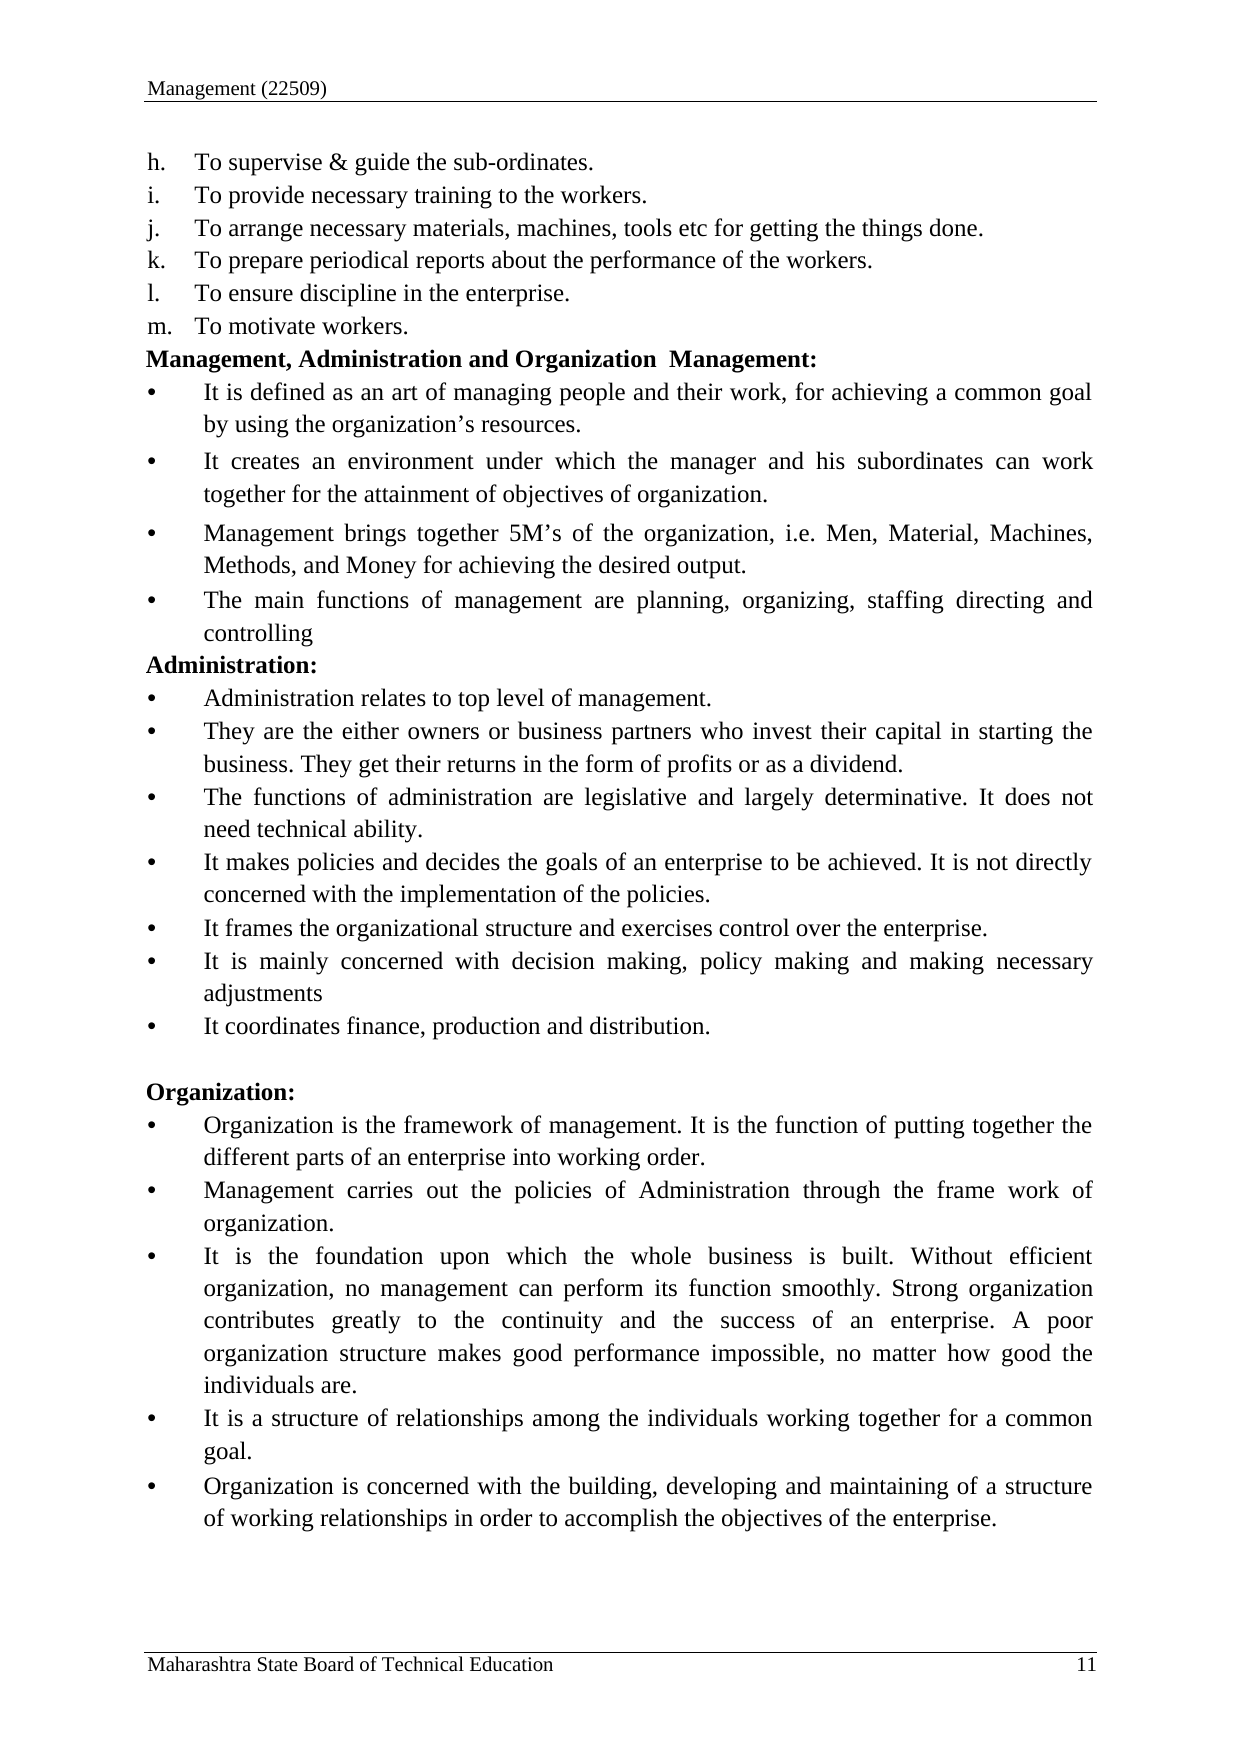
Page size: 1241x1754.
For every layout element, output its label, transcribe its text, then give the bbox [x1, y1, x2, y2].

list Administration relates to top level of management. [147, 683, 1094, 712]
text Organization: [146, 1077, 1123, 1106]
list It is defined as an art of managing people and their work, for achieving a common goal by using the organization’s resources. [147, 377, 1094, 438]
list It is mainly concerned with decision making, policy making and making necessary adjustments [147, 946, 1094, 1007]
list To motivate workers. [147, 311, 1094, 340]
list The functions of administration are legislative and largely determinative. It does not need technical ability. [147, 782, 1094, 843]
list Organization is the framework of management. It is the function of putting together the different parts of an enterprise into working order. [147, 1110, 1094, 1171]
list The main functions of management are planning, organizing, staffing directing and controlling [147, 585, 1094, 646]
list Organization is concerned with the building, developing and maintaining of a structure of working relationships in order to accomplish the objectives of the enterprise. [147, 1471, 1094, 1532]
text Administration: [146, 651, 1123, 679]
list It makes policies and decides the goals of an enterprise to be achieved. It is not directly concerned with the implementation of the policies. [147, 847, 1094, 908]
list It frames the organizational structure and exercises control over the enterprise. [147, 912, 1094, 941]
list They are the either owners or business partners who invest their capital in starting the business. They get their returns in the form of profits or as a dividend. [147, 716, 1094, 777]
list It is the foundation upon which the whole business is built. Without efficient organization, no management can perform its function smoothly. Strong organization contributes greatly to the continuity and the success of an enterprise. A poor organization structure makes good performance impossible, no matter how good the individuals are. [147, 1241, 1094, 1399]
list To supervise & guide the sub-ordinates. [147, 147, 1094, 176]
list To prepare periodical reports about the performance of the workers. [147, 246, 1094, 274]
list To provide necessary training to the workers. [147, 180, 1094, 208]
list It is a structure of relationships among the individuals working together for a common goal. [147, 1403, 1094, 1464]
list Management carries out the policies of Administration through the frame work of organization. [147, 1175, 1094, 1236]
list To ensure discipline in the enterprise. [147, 278, 1094, 307]
list To arrange necessary materials, machines, tools etc for getting the things done. [147, 213, 1094, 241]
list It creates an environment under which the manager and his subordinates can work together for the attainment of objectives of organization. [147, 446, 1094, 508]
list It coordinates finance, production and distribution. [147, 1011, 1094, 1040]
text Management, Administration and Organization Management: [146, 344, 819, 373]
list Management brings together 5M’s of the organization, i.e. Men, Material, Machines, Methods, and Money for achieving the desired output. [147, 517, 1094, 579]
